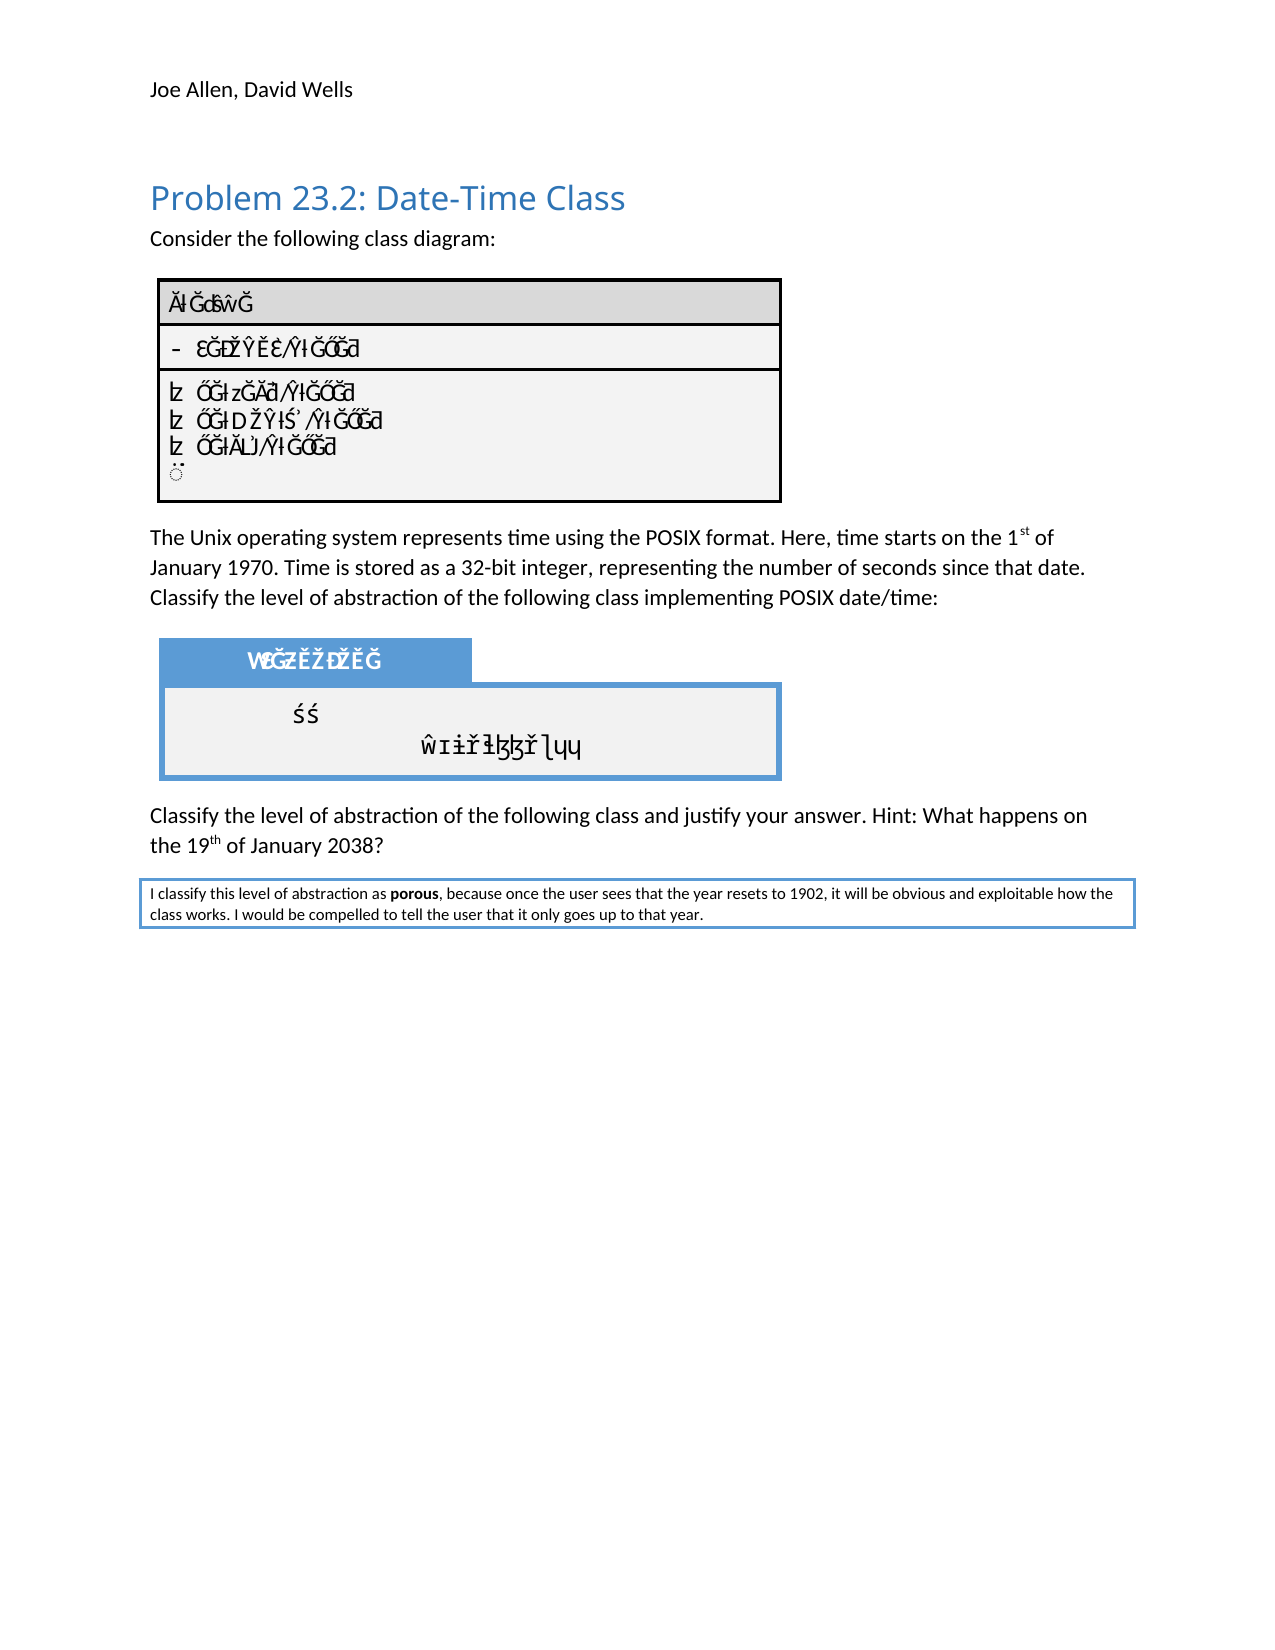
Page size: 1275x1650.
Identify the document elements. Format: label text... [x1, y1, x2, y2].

subtitle Problem 23.2: Date-Time Class [150, 175, 1125, 220]
text I classify this level of abstraction as porous, because once the user sees that the year resets to 1902, it will be obvious and exploitable how the class works. I would be compelled to tell the user that it only goes up to that year. [142, 881, 1133, 926]
text Consider the following class diagram: [150, 224, 1125, 252]
text Classify the level of abstraction of the following class and justify your answer. Hint: What happens on the 19th of January 2038? [150, 801, 1125, 859]
text The Unix operating system represents time using the POSIX format. Here, time starts on the 1st of January 1970. Time is stored as a 32-bit integer, representing the number of seconds since that date. Classify the level of abstraction of the following class implementing POSIX date/time: [150, 523, 1125, 611]
